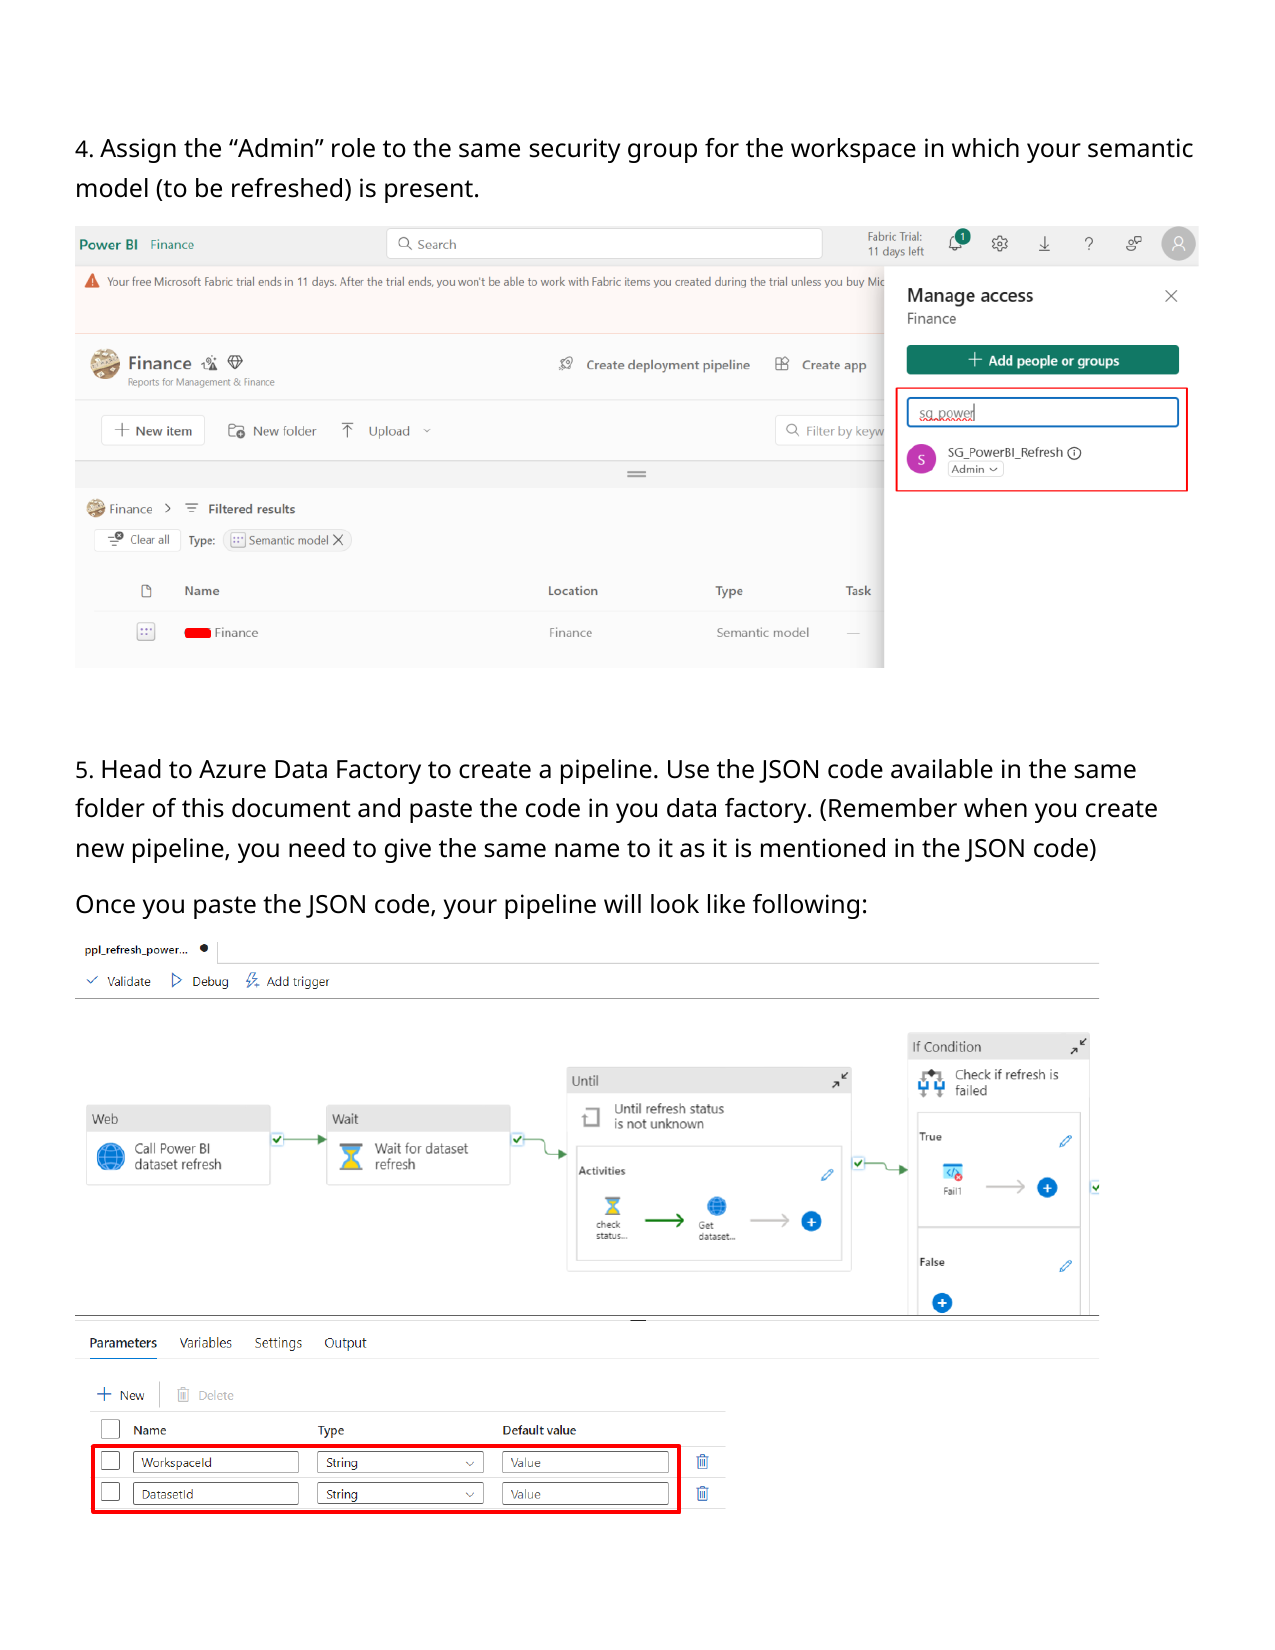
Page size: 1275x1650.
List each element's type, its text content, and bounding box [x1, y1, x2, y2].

picture [75, 226, 1199, 674]
list Once you paste the JSON code, your pipeline will look like following: [75, 887, 1200, 921]
list Assign the “Admin” role to the same security group for the workspace in which your semantic model (to be refreshed) is present. [75, 131, 1200, 205]
picture [75, 942, 1100, 1533]
list Head to Azure Data Factory to create a pipeline. Use the JSON code available in the same folder of this document and paste the code in you data factory. (Remember when you create new pipeline, you need to give the same name to it as it is mentioned in the JSON code) [75, 751, 1200, 864]
